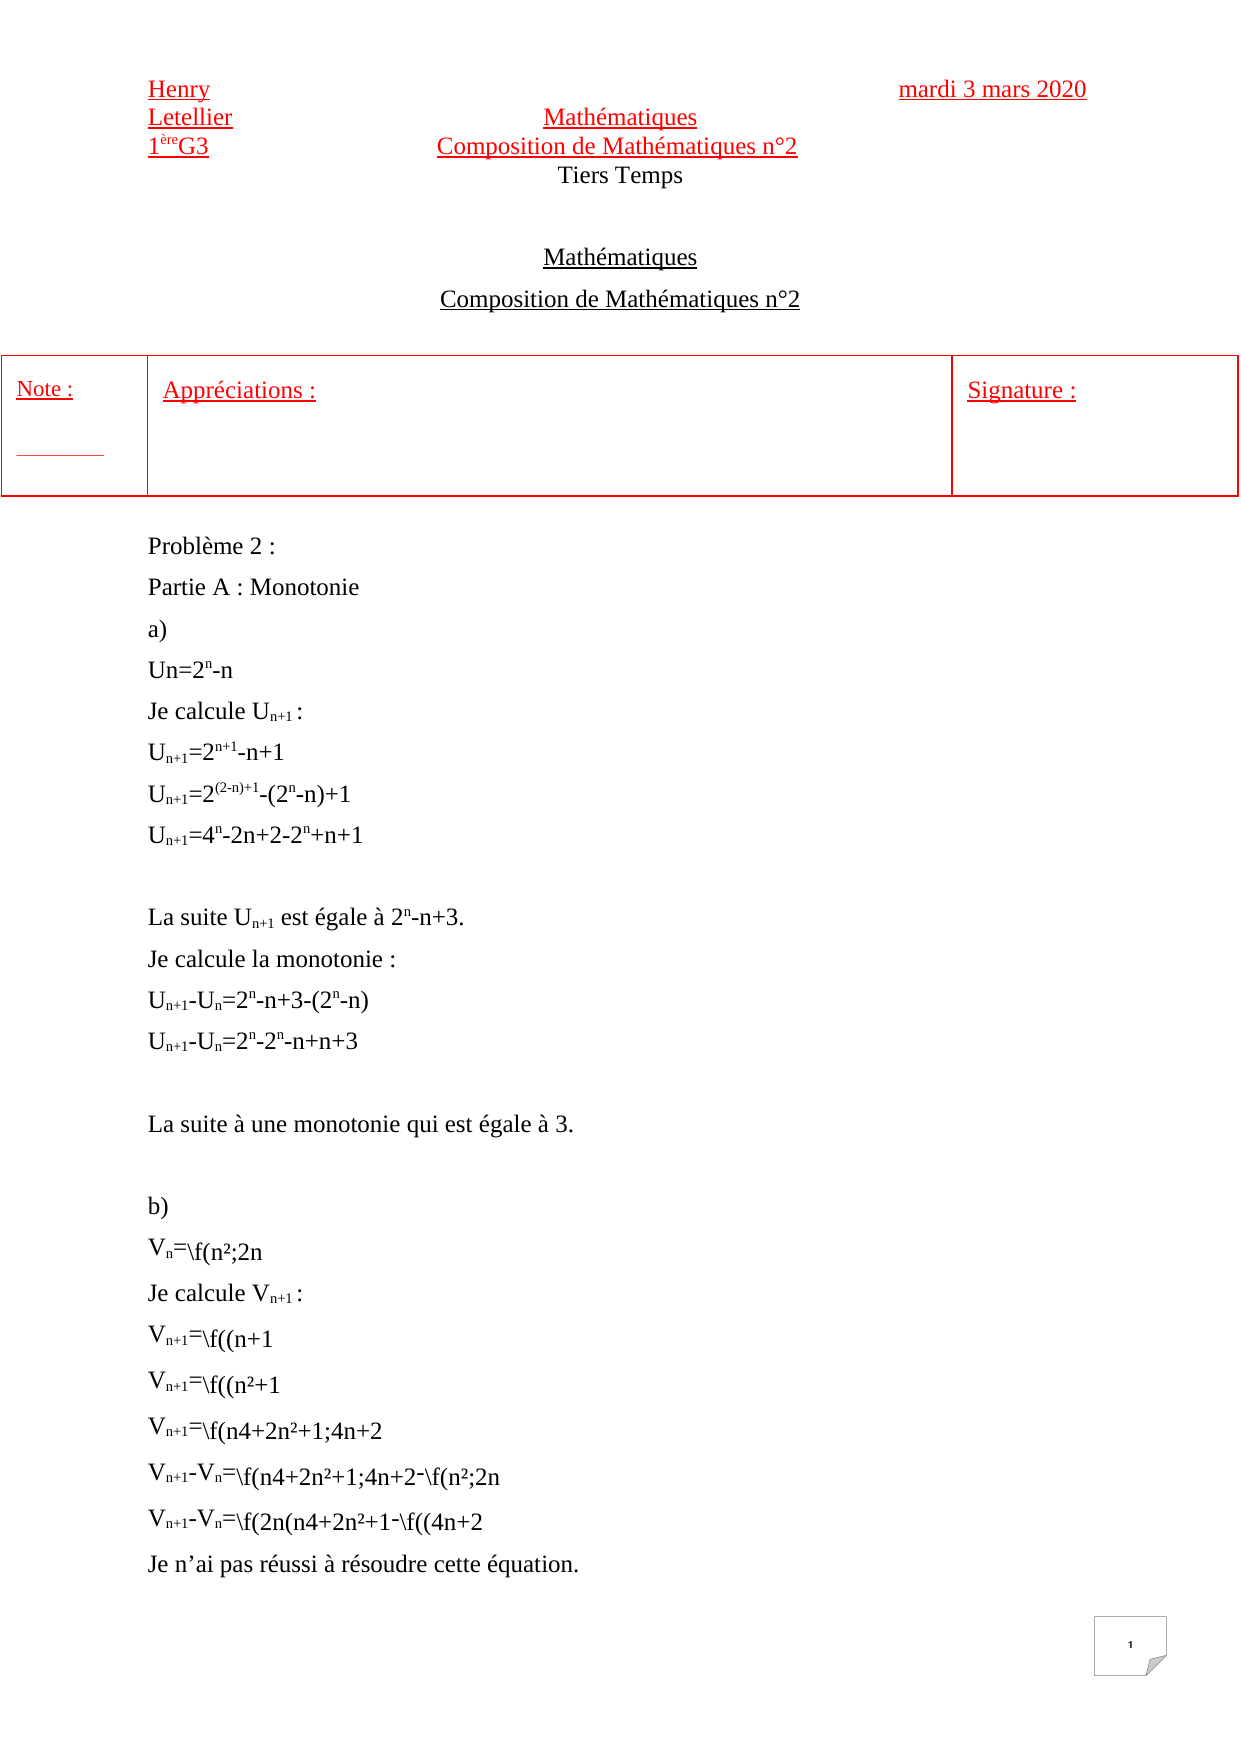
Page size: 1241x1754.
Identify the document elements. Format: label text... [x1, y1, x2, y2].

text a) [148, 614, 1093, 642]
text Vn+1-Vn=- [148, 1457, 1093, 1490]
text Je n’ai pas réussi à résoudre cette équation. [148, 1549, 1093, 1577]
text Vn= [148, 1232, 1093, 1266]
text Un+1=2(2-n)+1-(2n-n)+1 [148, 779, 1093, 807]
text Partie A : Monotonie [148, 572, 1093, 601]
text Vn+1-Vn=- [148, 1503, 1093, 1536]
text Vn+1= [148, 1319, 1093, 1353]
text Vn+1= [148, 1411, 1093, 1444]
text b) [148, 1191, 1093, 1220]
text Problème 2 : [148, 531, 1093, 560]
text Je calcule Un+1 : [148, 696, 1093, 725]
text Un+1-Un=2n-2n-n+n+3 [148, 1026, 1093, 1055]
text Un+1=2n+1-n+1 [148, 737, 1093, 766]
text Un+1=4n-2n+2-2n+n+1 [148, 820, 1093, 849]
text Un=2n-n [148, 655, 1093, 684]
text La suite Un+1 est égale à 2n-n+3. [148, 902, 1093, 931]
text Je calcule Vn+1 : [148, 1278, 1093, 1307]
text Vn+1= [148, 1365, 1093, 1399]
text Un+1-Un=2n-n+3-(2n-n) [148, 985, 1093, 1014]
text Je calcule la monotonie : [148, 944, 1093, 972]
text La suite à une monotonie qui est égale à 3. [148, 1109, 1093, 1137]
